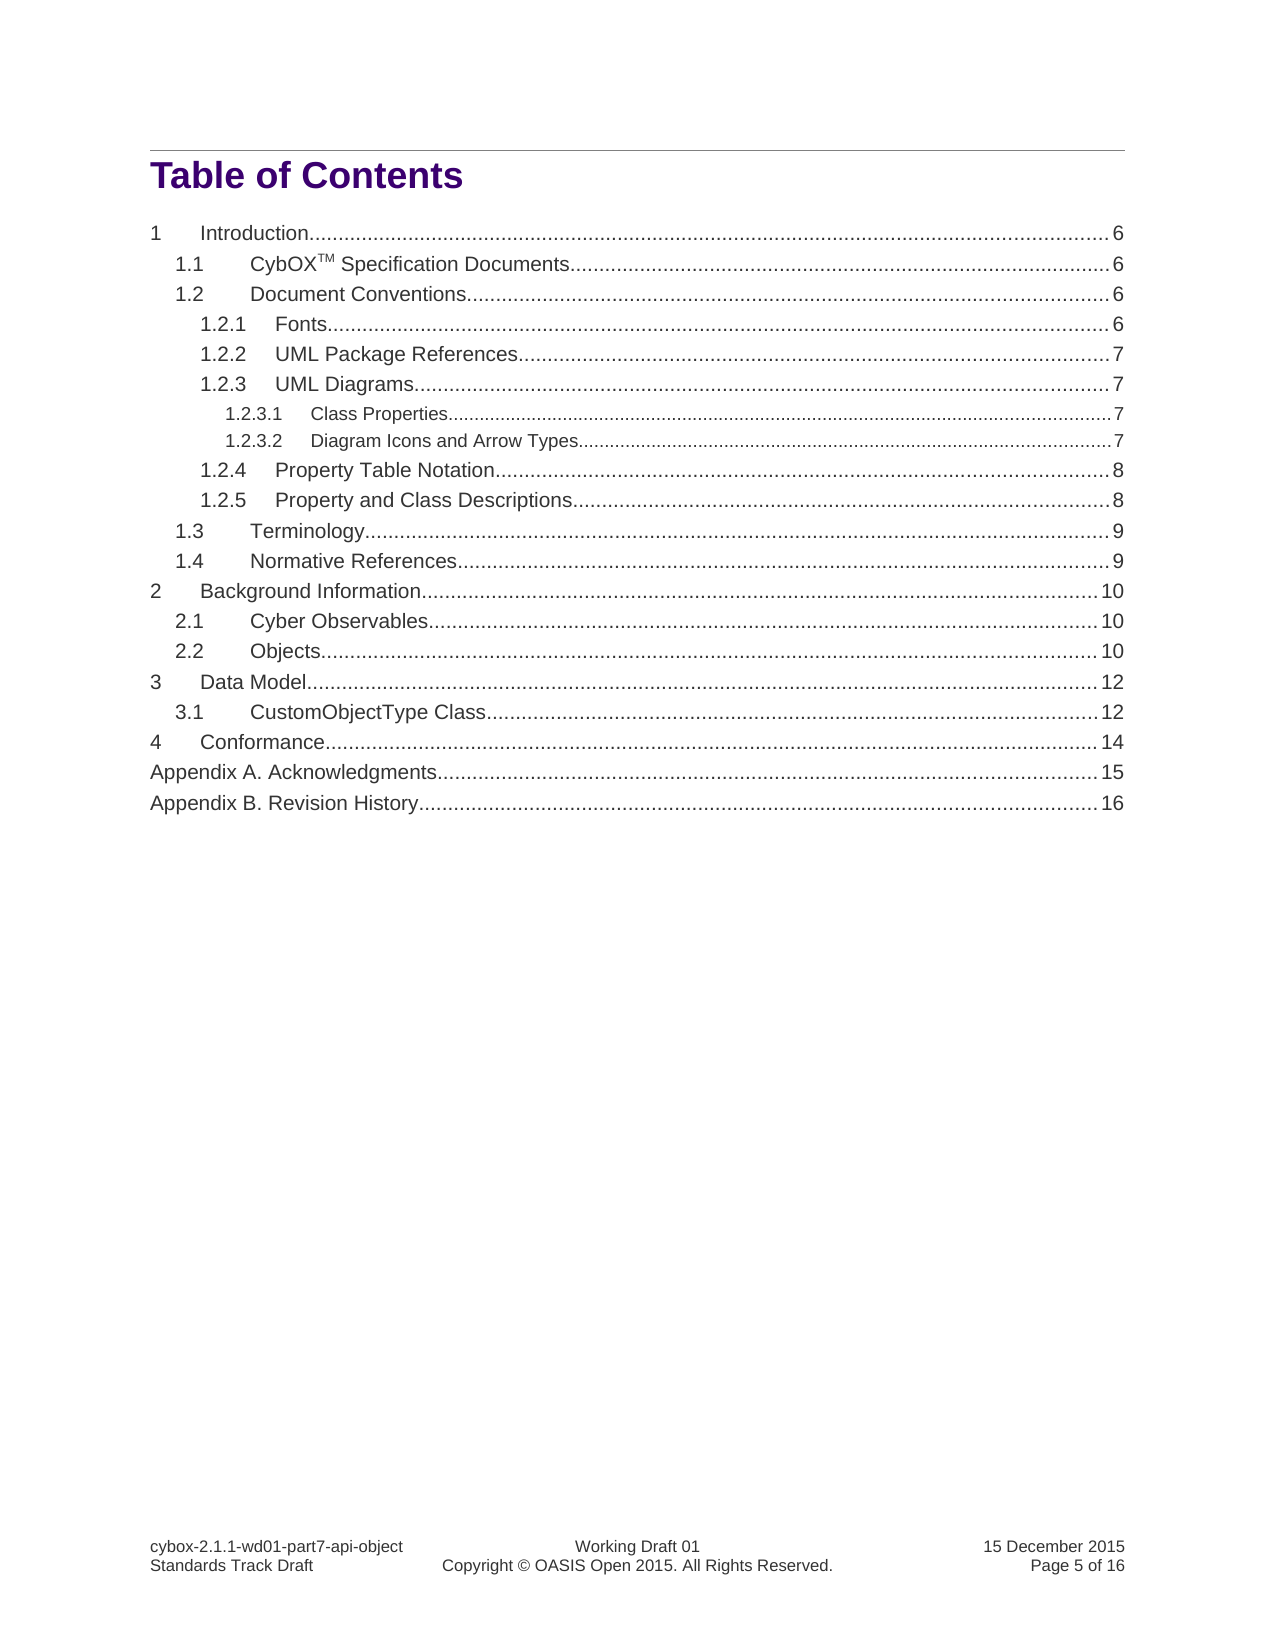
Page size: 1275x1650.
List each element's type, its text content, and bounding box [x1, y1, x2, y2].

text 1.2.1 Fonts 6 [200, 312, 1125, 336]
text 1.4 Normative References 9 [175, 549, 1125, 573]
text 1.2.4 Property Table Notation 8 [200, 458, 1125, 482]
text 2.1 Cyber Observables 10 [175, 609, 1125, 633]
text Appendix A. Acknowledgments 15 [150, 760, 1125, 784]
text 1 Introduction 6 [150, 221, 1125, 245]
text 3 Data Model 12 [150, 669, 1125, 693]
text 1.2.2 UML Package References 7 [200, 342, 1125, 366]
text 1.2.5 Property and Class Descriptions 8 [200, 488, 1125, 512]
text 1.2 Document Conventions 6 [175, 282, 1125, 306]
text 1.2.3.2 Diagram Icons and Arrow Types 7 [225, 430, 1125, 452]
text 1.3 Terminology 9 [175, 518, 1125, 542]
text 2.2 Objects 10 [175, 639, 1125, 663]
text 1.2.3.1 Class Properties 7 [225, 402, 1125, 424]
text 1.2.3 UML Diagrams 7 [200, 372, 1125, 396]
text 1.1 CybOXTM Specification Documents 6 [175, 251, 1125, 275]
text Table of Contents [150, 151, 1125, 196]
text 3.1 CustomObjectType Class 12 [175, 700, 1125, 724]
text 2 Background Information 10 [150, 579, 1125, 603]
text 4 Conformance 14 [150, 730, 1125, 754]
text Appendix B. Revision History 16 [150, 790, 1125, 814]
